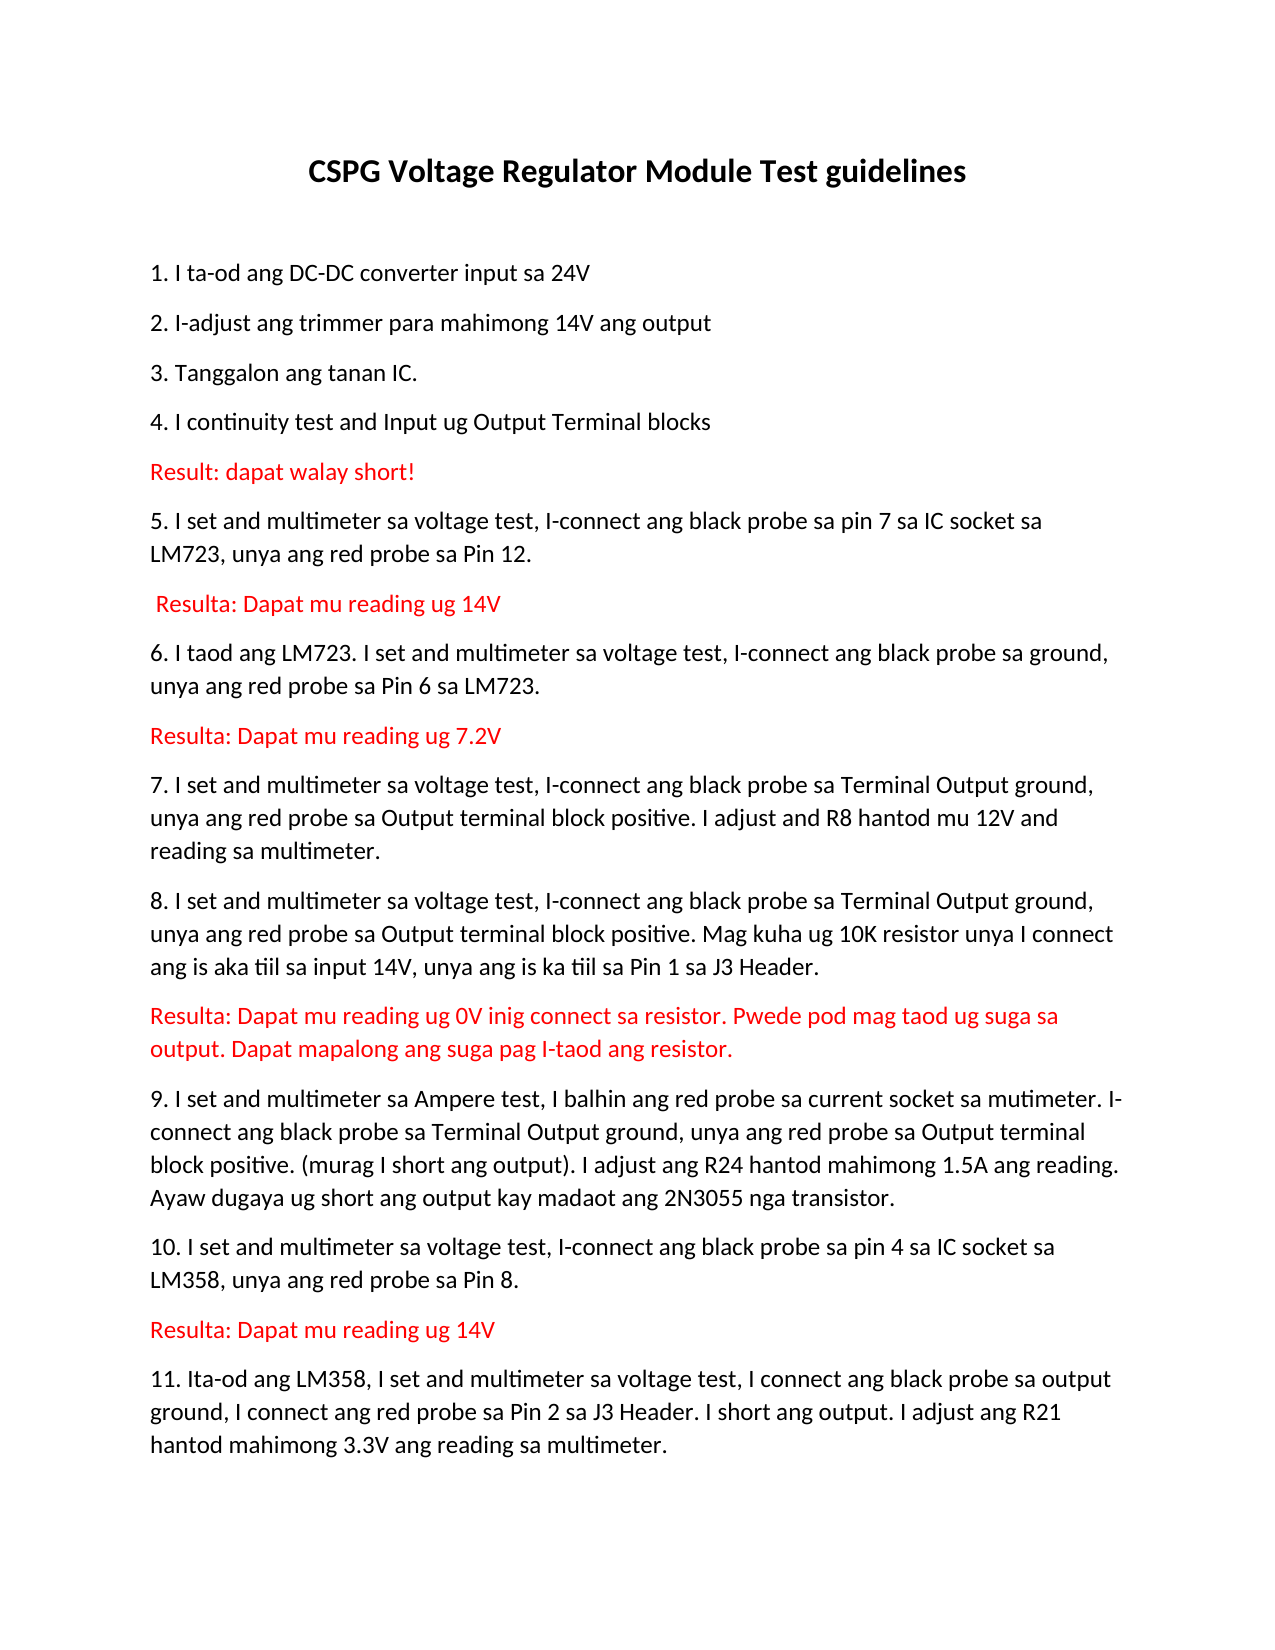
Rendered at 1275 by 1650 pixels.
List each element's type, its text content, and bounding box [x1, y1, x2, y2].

text CSPG Voltage Regulator Module Test guidelines [150, 150, 1125, 191]
text 1. I ta-od ang DC-DC converter input sa 24V [150, 257, 1125, 288]
text 5. I set and multimeter sa voltage test, I-connect ang black probe sa pin 7 sa IC socket sa LM723, unya ang red probe sa Pin 12. [150, 505, 1125, 569]
text 2. I-adjust ang trimmer para mahimong 14V ang output [150, 307, 1125, 338]
text Resulta: Dapat mu reading ug 7.2V [150, 720, 1125, 751]
text 9. I set and multimeter sa Ampere test, I balhin ang red probe sa current socket sa mutimeter. I-connect ang black probe sa Terminal Output ground, unya ang red probe sa Output terminal block positive. (murag I short ang output). I adjust ang R24 hantod mahimong 1.5A ang reading. Ayaw dugaya ug short ang output kay madaot ang 2N3055 nga transistor. [150, 1083, 1125, 1212]
text 10. I set and multimeter sa voltage test, I-connect ang black probe sa pin 4 sa IC socket sa LM358, unya ang red probe sa Pin 8. [150, 1231, 1125, 1295]
text 7. I set and multimeter sa voltage test, I-connect ang black probe sa Terminal Output ground, unya ang red probe sa Output terminal block positive. I adjust and R8 hantod mu 12V and reading sa multimeter. [150, 769, 1125, 866]
text 3. Tanggalon ang tanan IC. [150, 357, 1125, 387]
text 4. I continuity test and Input ug Output Terminal blocks [150, 406, 1125, 437]
text 11. Ita-od ang LM358, I set and multimeter sa voltage test, I connect ang black probe sa output ground, I connect ang red probe sa Pin 2 sa J3 Header. I short ang output. I adjust ang R21 hantod mahimong 3.3V ang reading sa multimeter. [150, 1363, 1125, 1460]
text Resulta: Dapat mu reading ug 0V inig connect sa resistor. Pwede pod mag taod ug suga sa output. Dapat mapalong ang suga pag I-taod ang resistor. [150, 1000, 1125, 1064]
text Resulta: Dapat mu reading ug 14V [150, 1314, 1125, 1344]
text 8. I set and multimeter sa voltage test, I-connect ang black probe sa Terminal Output ground, unya ang red probe sa Output terminal block positive. Mag kuha ug 10K resistor unya I connect ang is aka tiil sa input 14V, unya ang is ka tiil sa Pin 1 sa J3 Header. [150, 885, 1125, 981]
text Resulta: Dapat mu reading ug 14V [150, 588, 1125, 618]
text 6. I taod ang LM723. I set and multimeter sa voltage test, I-connect ang black probe sa ground, unya ang red probe sa Pin 6 sa LM723. [150, 637, 1125, 701]
text Result: dapat walay short! [150, 456, 1125, 486]
